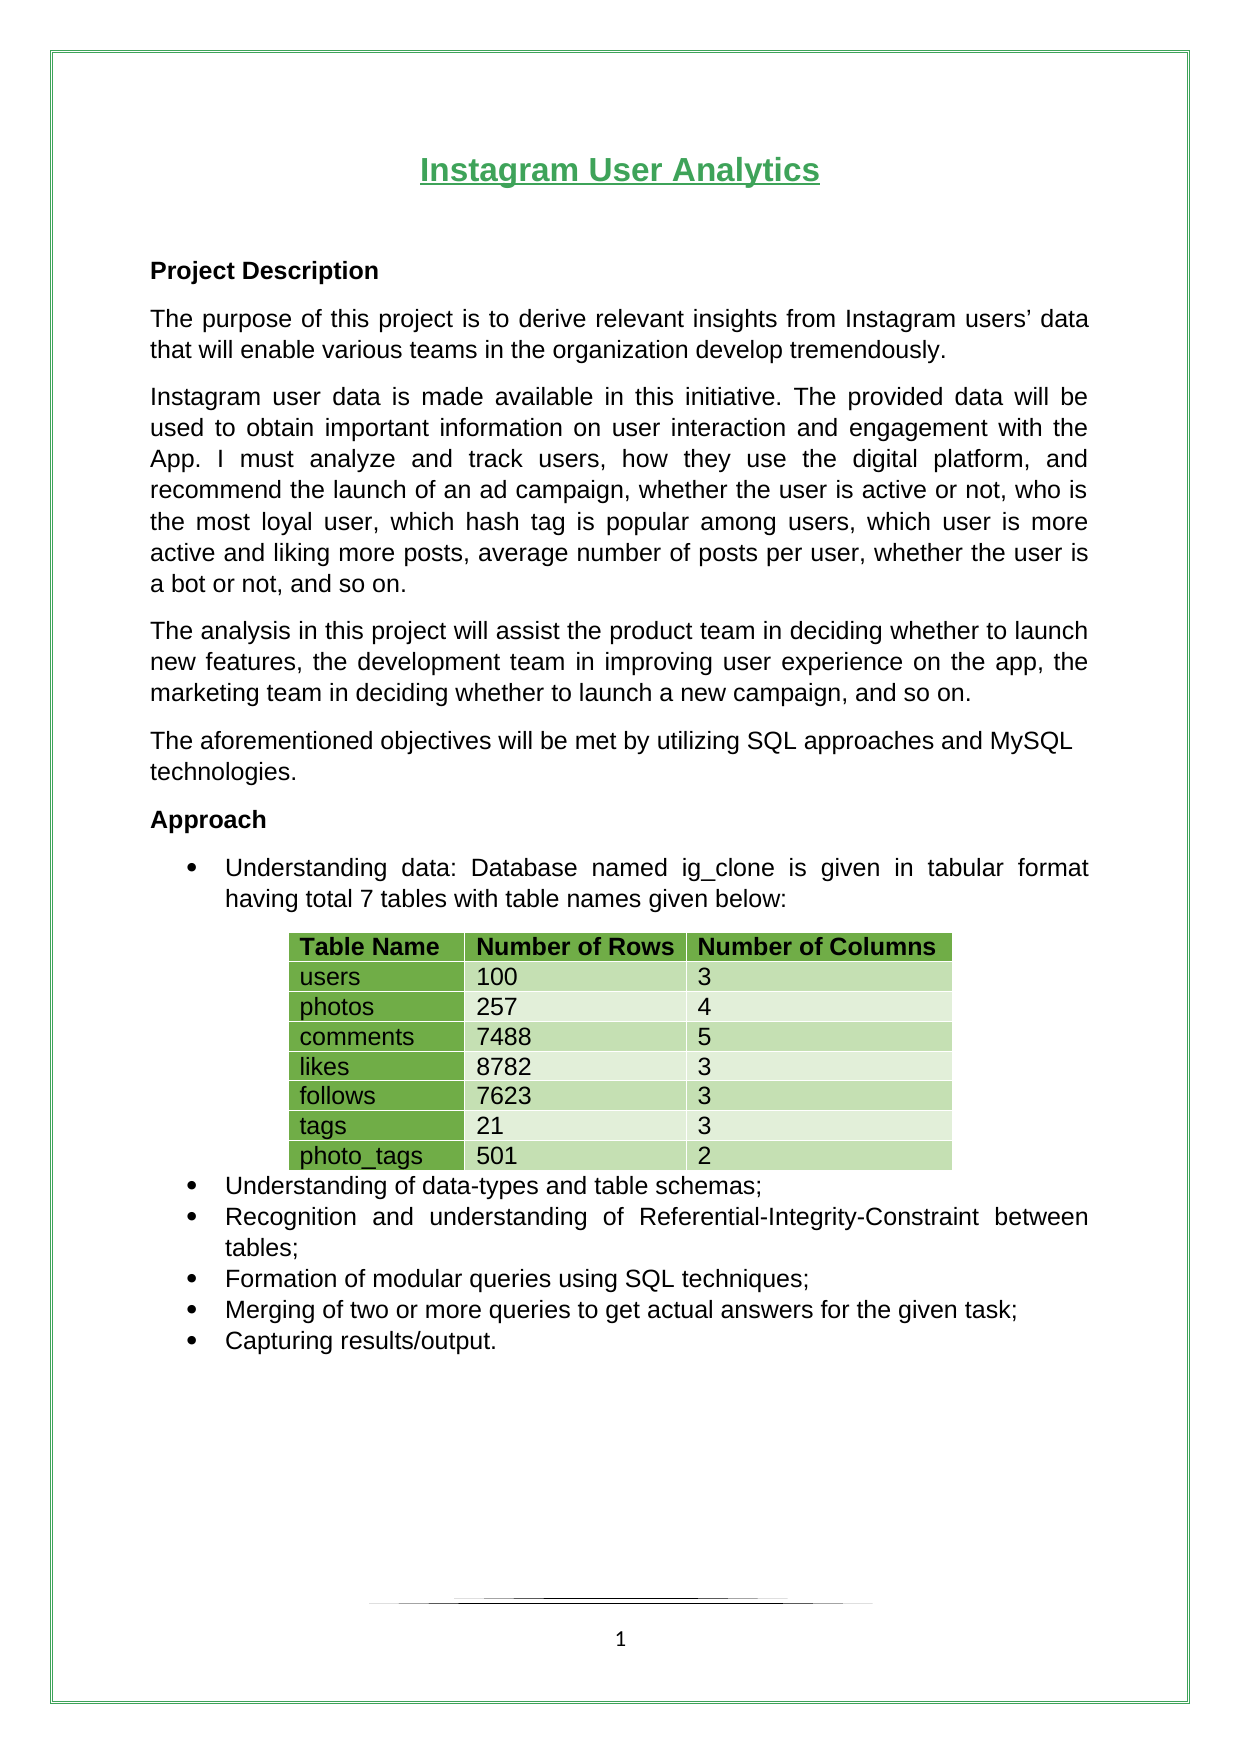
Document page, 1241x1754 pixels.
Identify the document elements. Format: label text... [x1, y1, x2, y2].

table_cell photo_tags [289, 1141, 464, 1170]
table_header Number of Rows [465, 933, 686, 961]
text The purpose of this project is to derive relevant insights from Instagram users’ data that will enable various teams in the organization develop tremendously. [150, 303, 1090, 363]
table_cell 7488 [465, 1022, 686, 1051]
table_cell 21 [465, 1111, 686, 1140]
table_cell comments [289, 1022, 464, 1051]
table_cell tags [289, 1111, 464, 1140]
table_cell 3 [687, 962, 952, 991]
table_cell 3 [687, 1052, 952, 1080]
list Understanding data: Database named ig_clone is given in tabular format having total 7 tables with table names given below: [187, 852, 1090, 912]
text Approach [150, 805, 1090, 833]
table_cell users [289, 962, 464, 991]
text Instagram User Analytics [150, 150, 1090, 188]
list Recognition and understanding of Referential-Integrity-Constraint between tables; [187, 1202, 1090, 1262]
table_cell 100 [465, 962, 686, 991]
table_cell 3 [687, 1111, 952, 1140]
text Project Description [150, 256, 1090, 284]
table_cell 501 [465, 1141, 686, 1170]
table_cell 3 [687, 1081, 952, 1110]
table_cell 7623 [465, 1081, 686, 1110]
text The aforementioned objectives will be met by utilizing SQL approaches and MySQL technologies. [150, 726, 1090, 786]
table_cell follows [289, 1081, 464, 1110]
table_cell photos [289, 992, 464, 1021]
table_cell 4 [687, 992, 952, 1021]
text Instagram user data is made available in this initiative. The provided data will be used to obtain important information on user interaction and engagement with the App. I must analyze and track users, how they use the digital platform, and recommend the launch of an ad campaign, whether the user is active or not, who is the most loyal user, which hash tag is popular among users, which user is more active and liking more posts, average number of posts per user, whether the user is a bot or not, and so on. [150, 382, 1090, 597]
list Merging of two or more queries to get actual answers for the given task; [187, 1295, 1090, 1324]
table_cell 257 [465, 992, 686, 1021]
text The analysis in this project will assist the product team in deciding whether to launch new features, the development team in improving user experience on the app, the marketing team in deciding whether to launch a new campaign, and so on. [150, 616, 1090, 707]
table_cell 8782 [465, 1052, 686, 1080]
table_cell 5 [687, 1022, 952, 1051]
list Capturing results/output. [187, 1326, 1090, 1355]
table_cell 2 [687, 1141, 952, 1170]
table_cell likes [289, 1052, 464, 1080]
table_header Table Name [289, 933, 464, 961]
list Formation of modular queries using SQL techniques; [187, 1264, 1090, 1293]
table_header Number of Columns [687, 933, 952, 961]
list Understanding of data-types and table schemas; [187, 1171, 1090, 1199]
